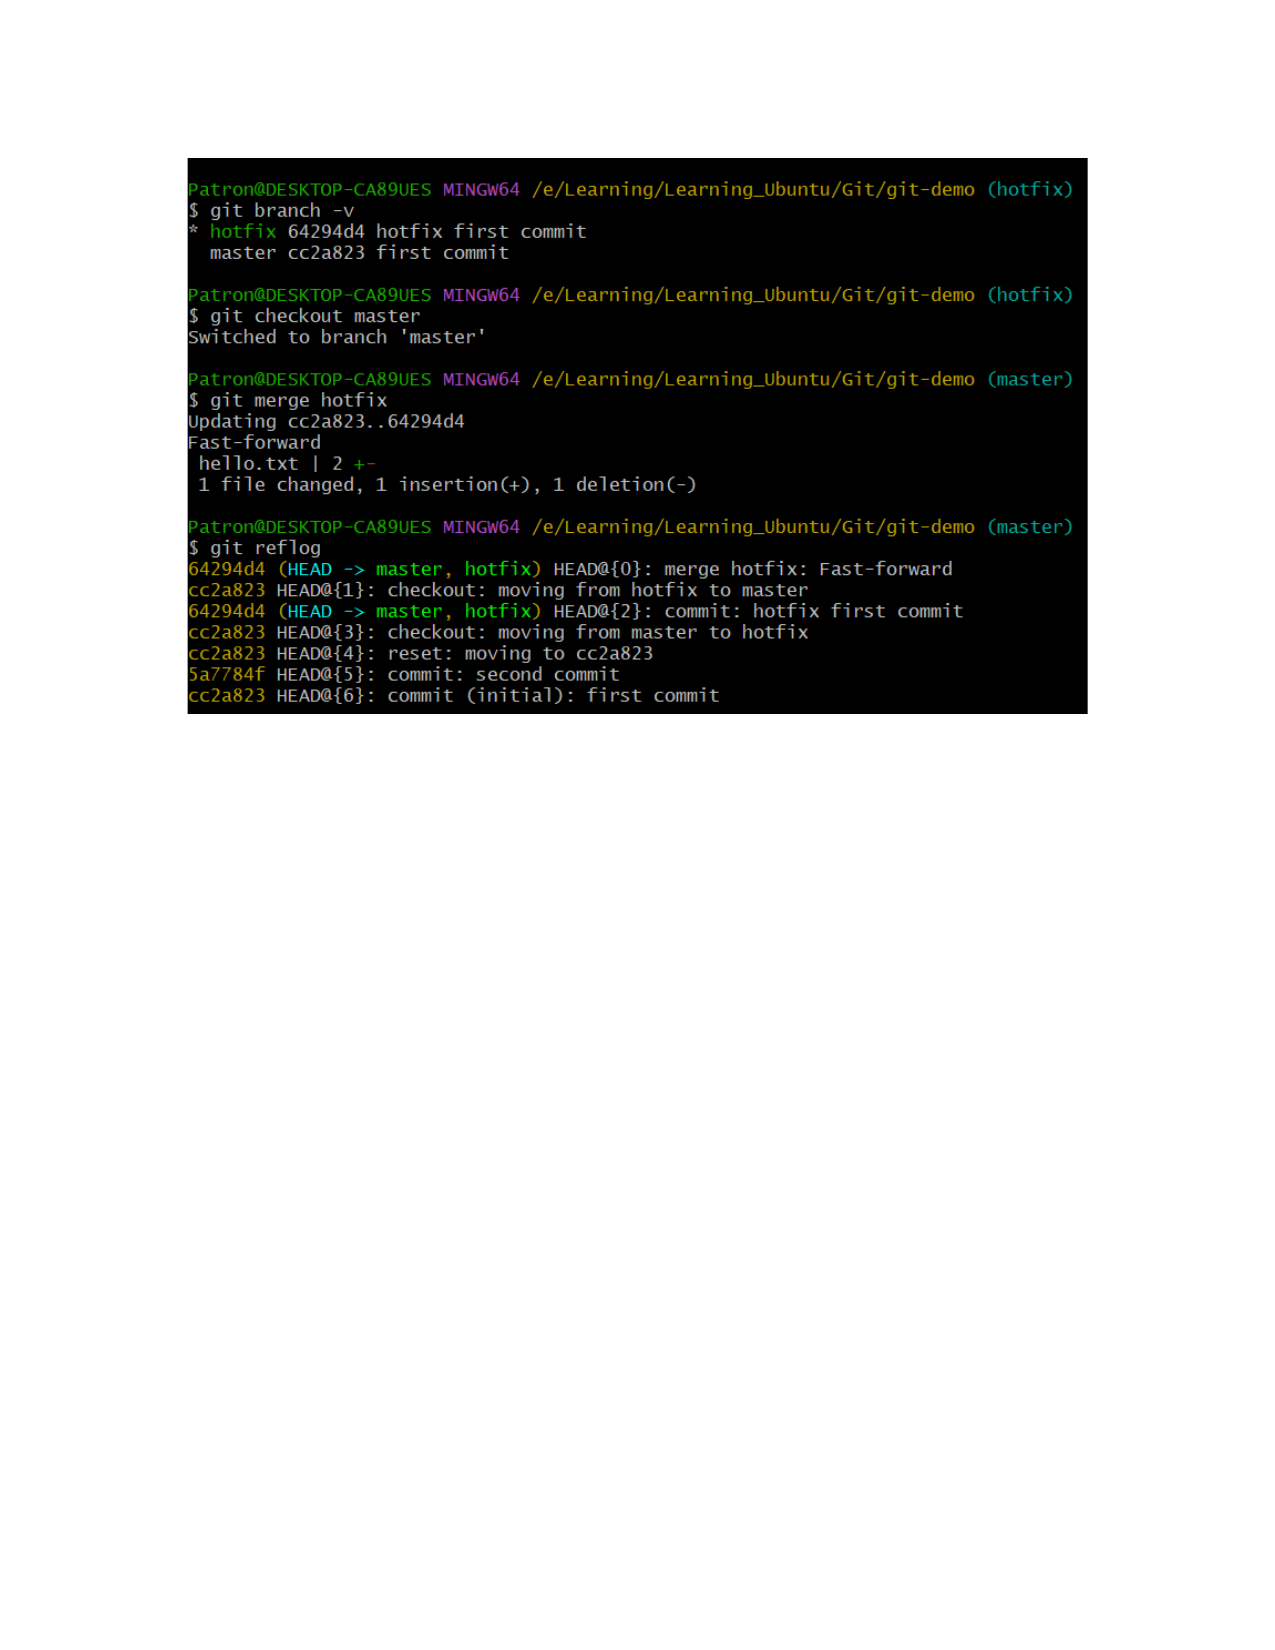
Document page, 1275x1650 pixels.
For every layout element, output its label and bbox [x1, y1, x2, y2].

picture [187, 158, 1088, 714]
